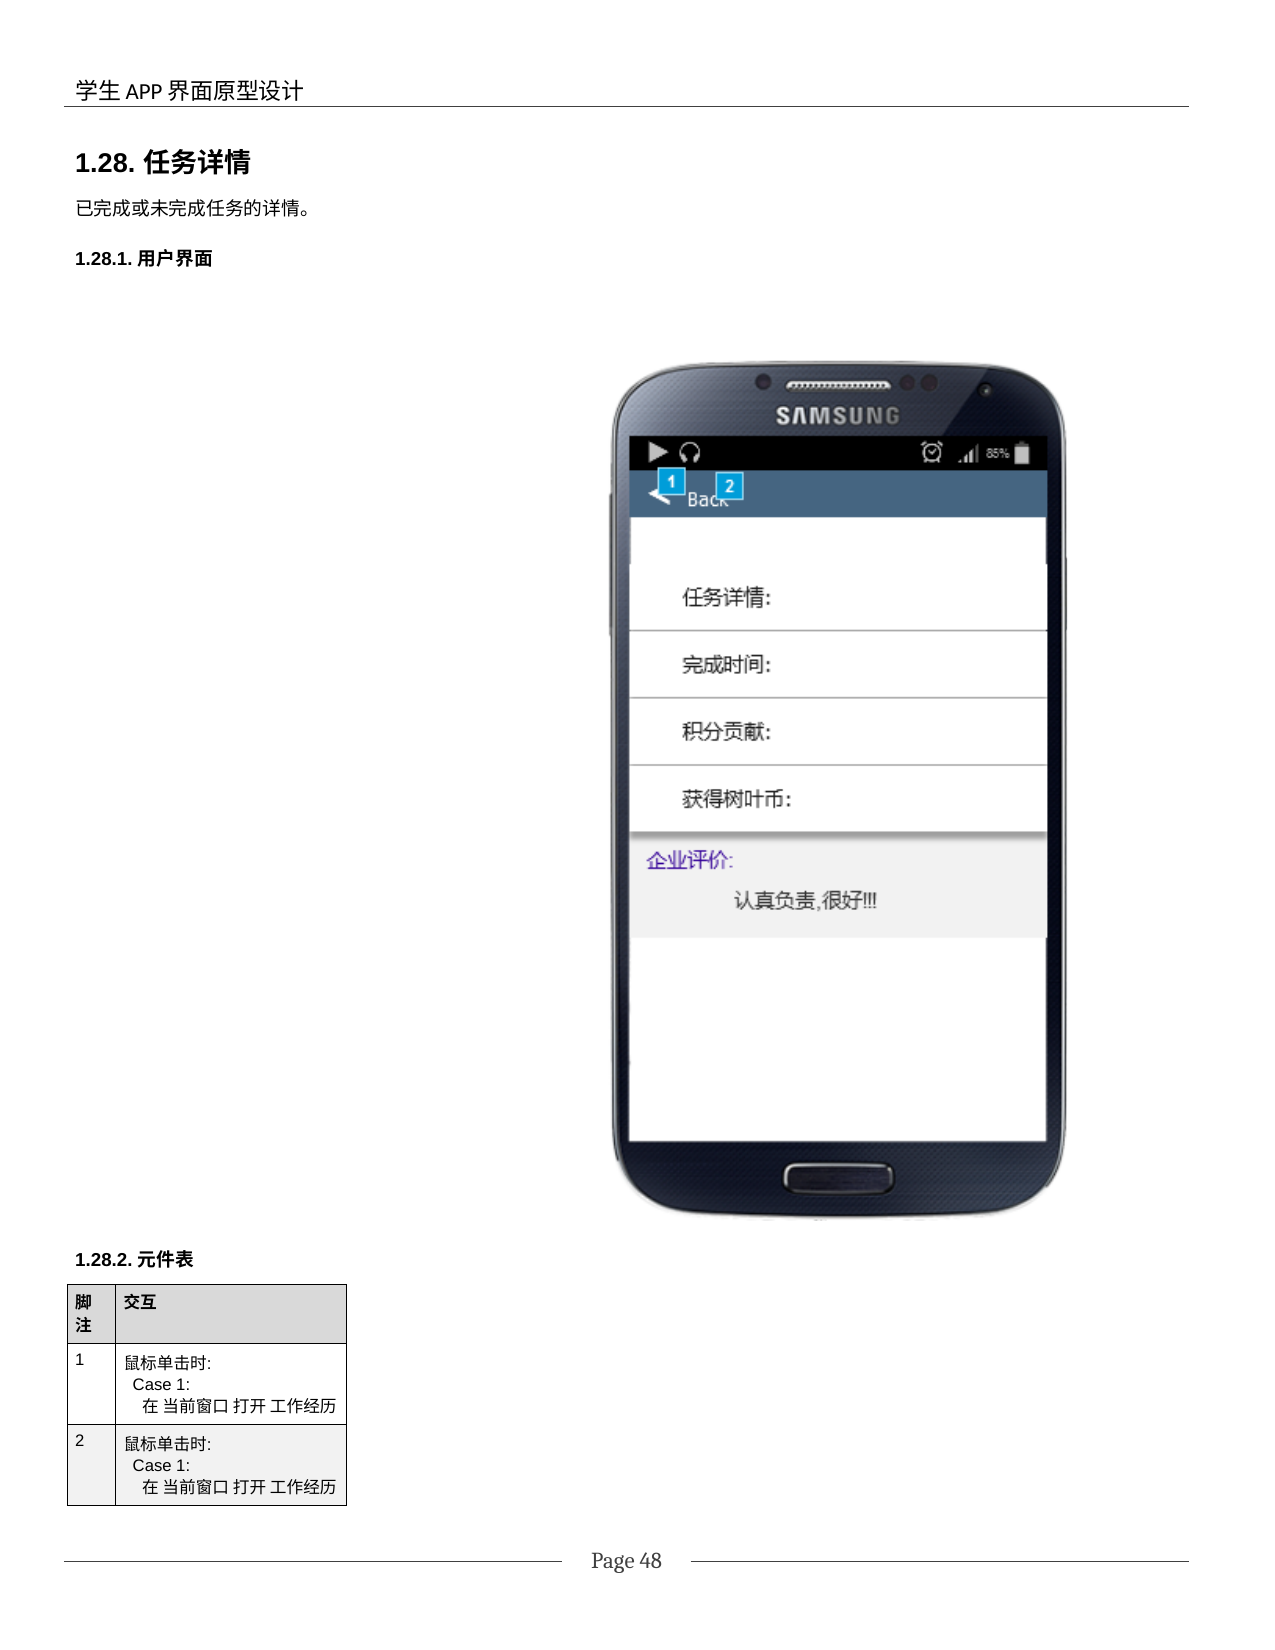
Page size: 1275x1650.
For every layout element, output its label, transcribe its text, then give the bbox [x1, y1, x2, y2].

subtitle 任务详情 [75, 141, 1200, 181]
table_cell 鼠标单击时: Case 1: 在 当前窗口 打开 工作经历 [116, 1425, 346, 1505]
subtitle 用户界面 [75, 245, 1200, 271]
text 已完成或未完成任务的详情。 [75, 193, 1200, 220]
table_header 脚注 [68, 1285, 115, 1343]
table_cell 1 [68, 1344, 115, 1424]
table_cell 2 [68, 1425, 115, 1505]
table_header 交互 [116, 1285, 346, 1343]
picture [207, 283, 1068, 1221]
subtitle 元件表 [75, 1246, 1200, 1271]
table_cell 鼠标单击时: Case 1: 在 当前窗口 打开 工作经历 [116, 1344, 346, 1424]
